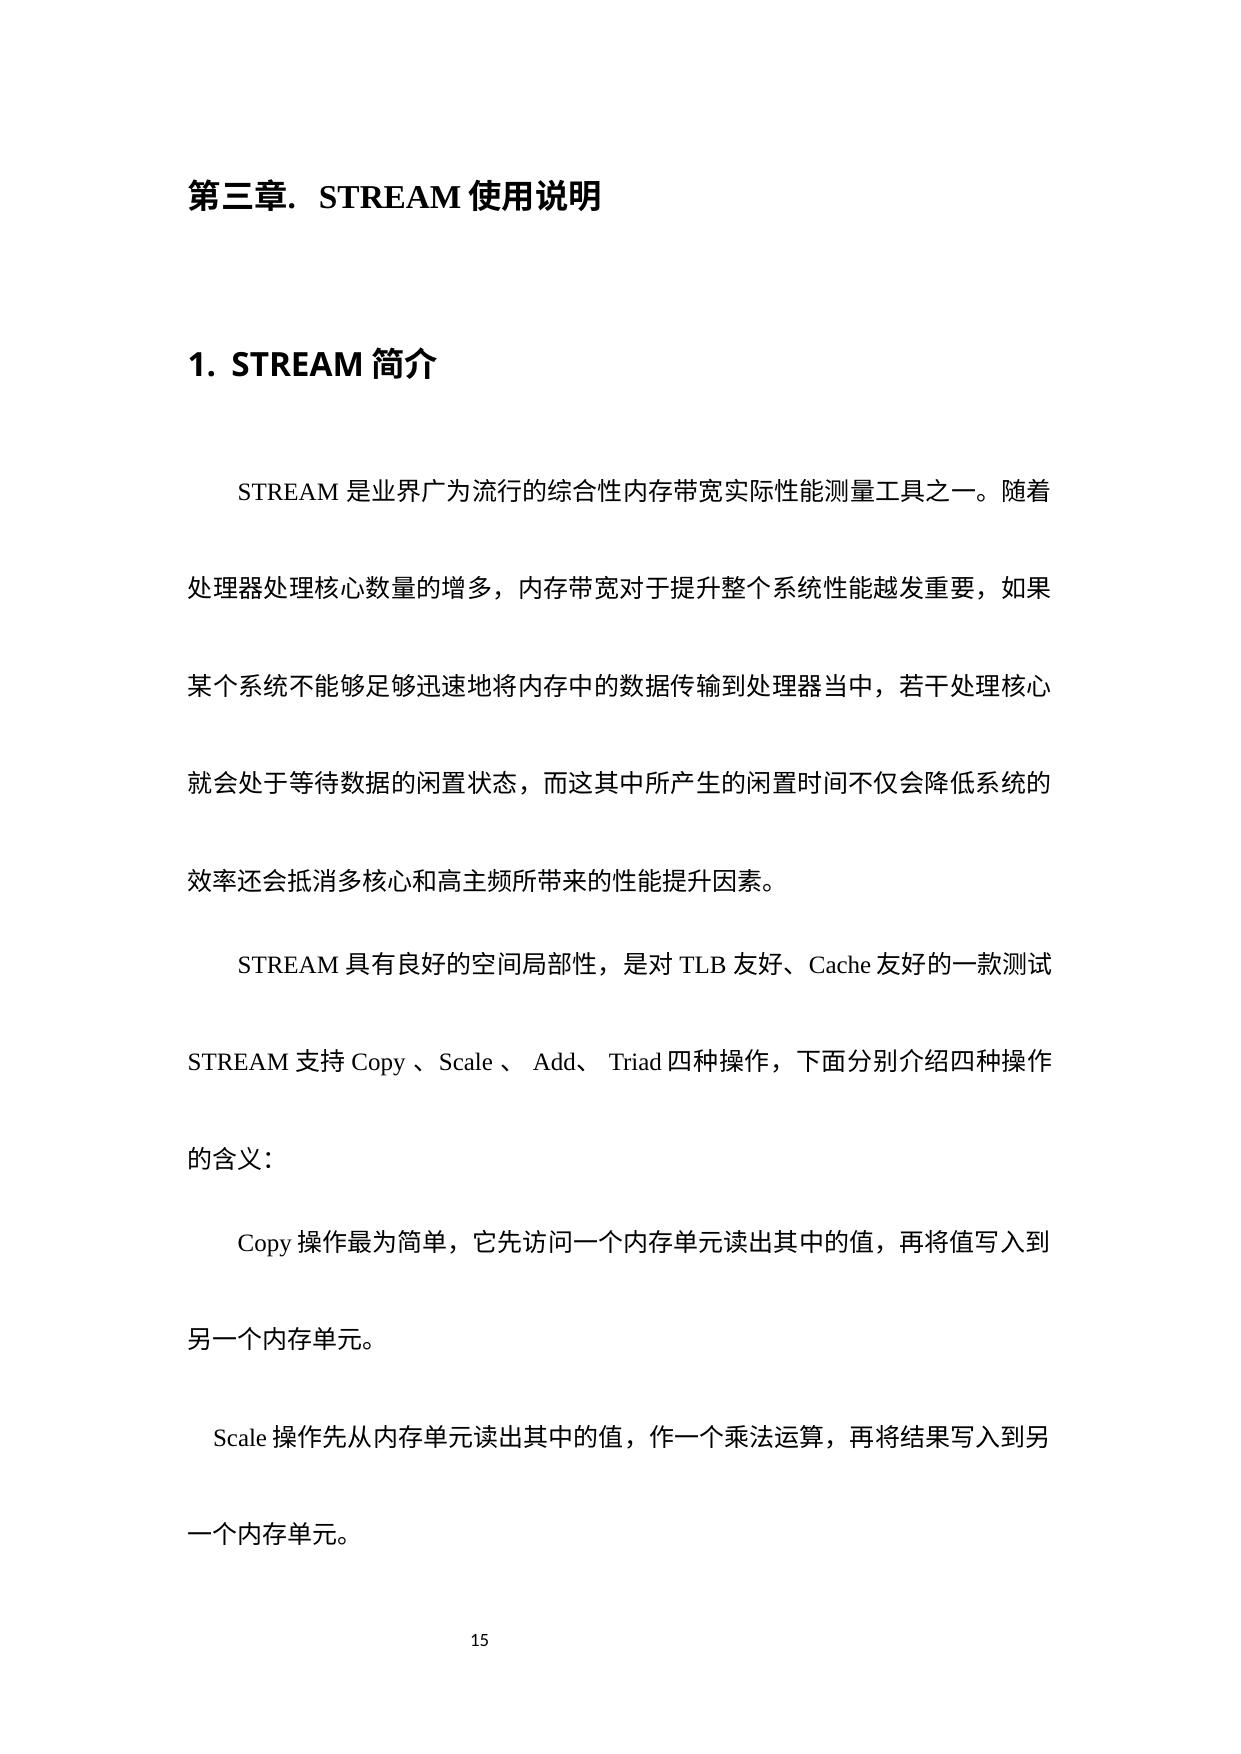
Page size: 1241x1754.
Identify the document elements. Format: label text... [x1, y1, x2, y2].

text STREAM 具有良好的空间局部性，是对 TLB 友好、Cache友好的一款测试。STREAM支持Copy 、Scale 、 Add、 Triad四种操作，下面分别介绍四种操作的含义： [187, 930, 1053, 1190]
subtitle STREAM使用说明 [187, 162, 1053, 227]
text STREAM 是业界广为流行的综合性内存带宽实际性能测量工具之一。随着处理器处理核心数量的增多，内存带宽对于提升整个系统性能越发重要，如果某个系统不能够足够迅速地将内存中的数据传输到处理器当中，若干处理核心就会处于等待数据的闲置状态，而这其中所产生的闲置时间不仅会降低系统的效率还会抵消多核心和高主频所带来的性能提升因素。 [187, 457, 1053, 912]
subtitle STREAM简介 [187, 329, 1053, 394]
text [187, 1208, 1053, 1565]
